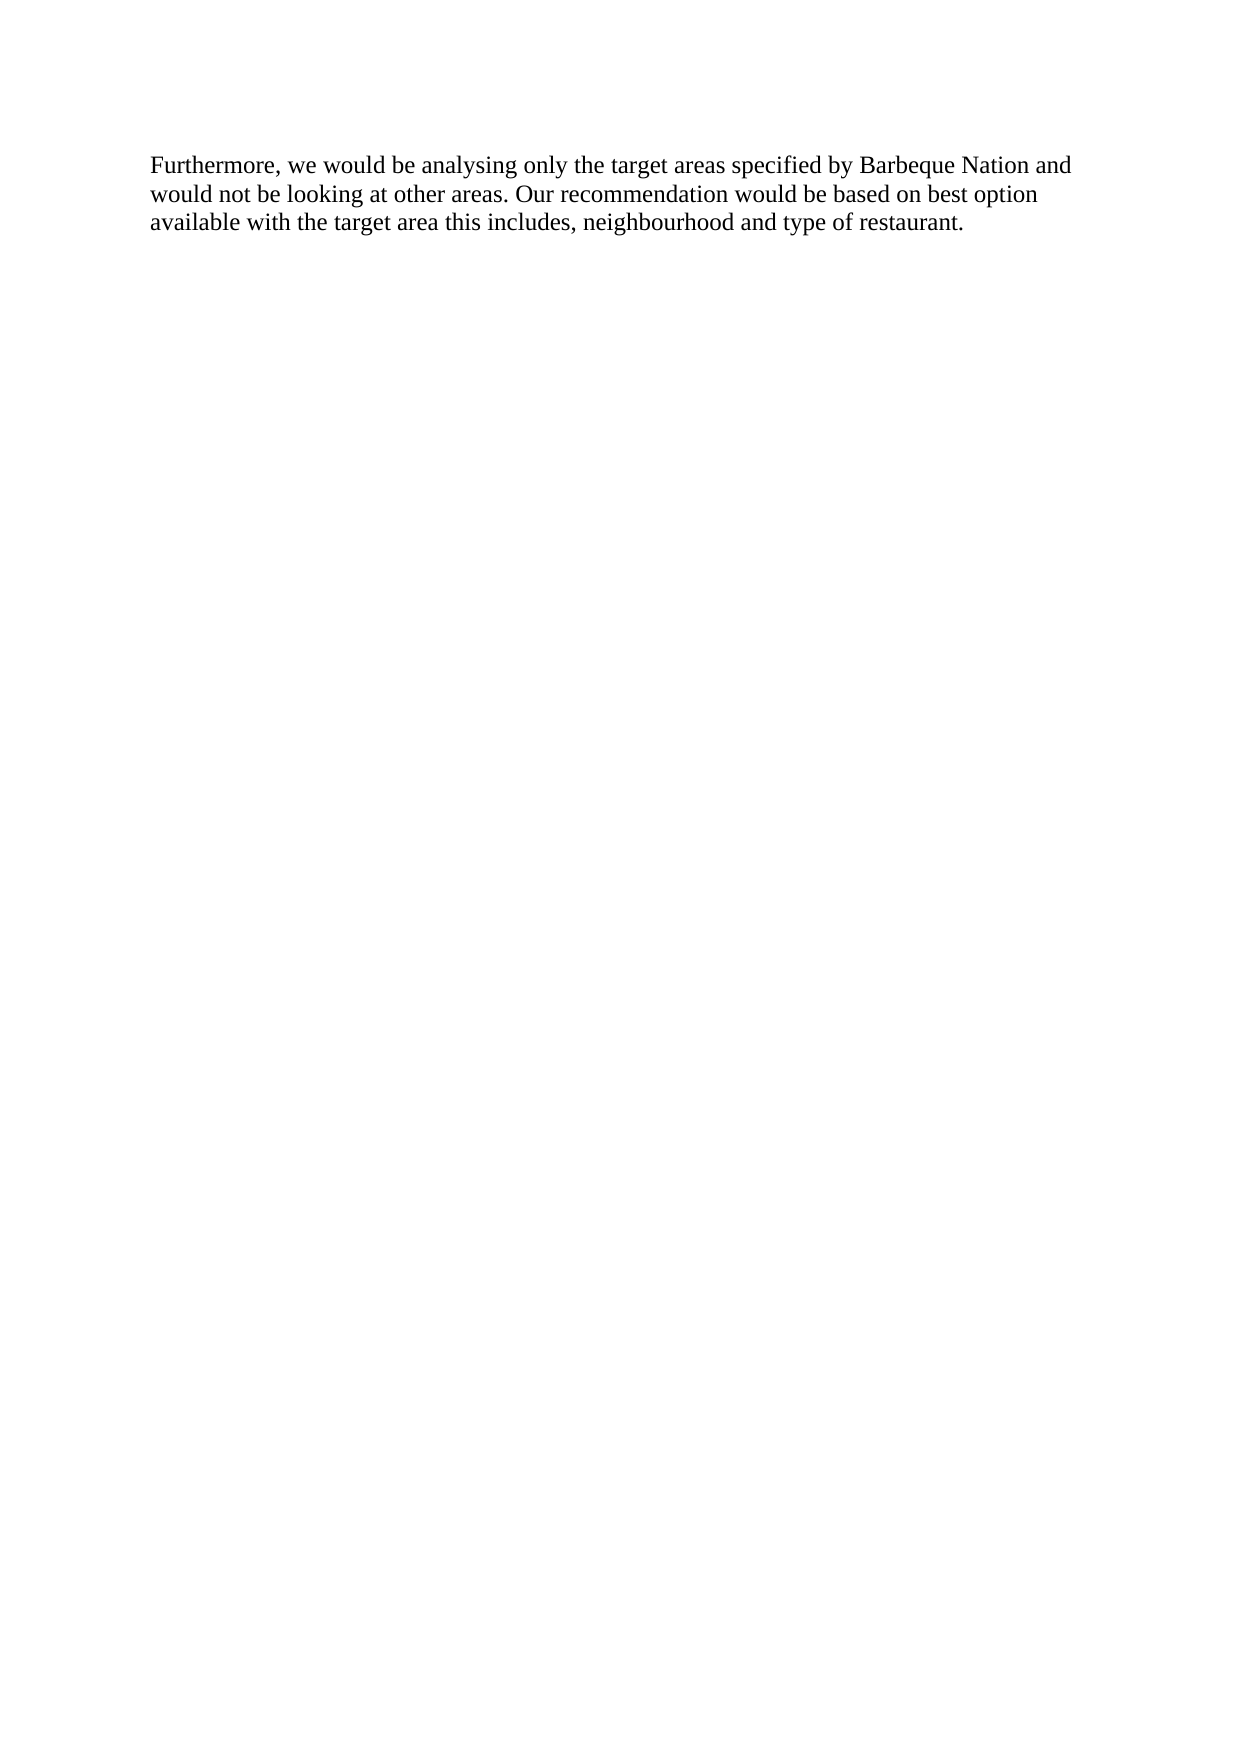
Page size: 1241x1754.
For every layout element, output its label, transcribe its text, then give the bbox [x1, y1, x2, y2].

text Furthermore, we would be analysing only the target areas specified by Barbeque Nation and would not be looking at other areas. Our recommendation would be based on best option available with the target area this includes, neighbourhood and type of restaurant. [150, 150, 1090, 236]
